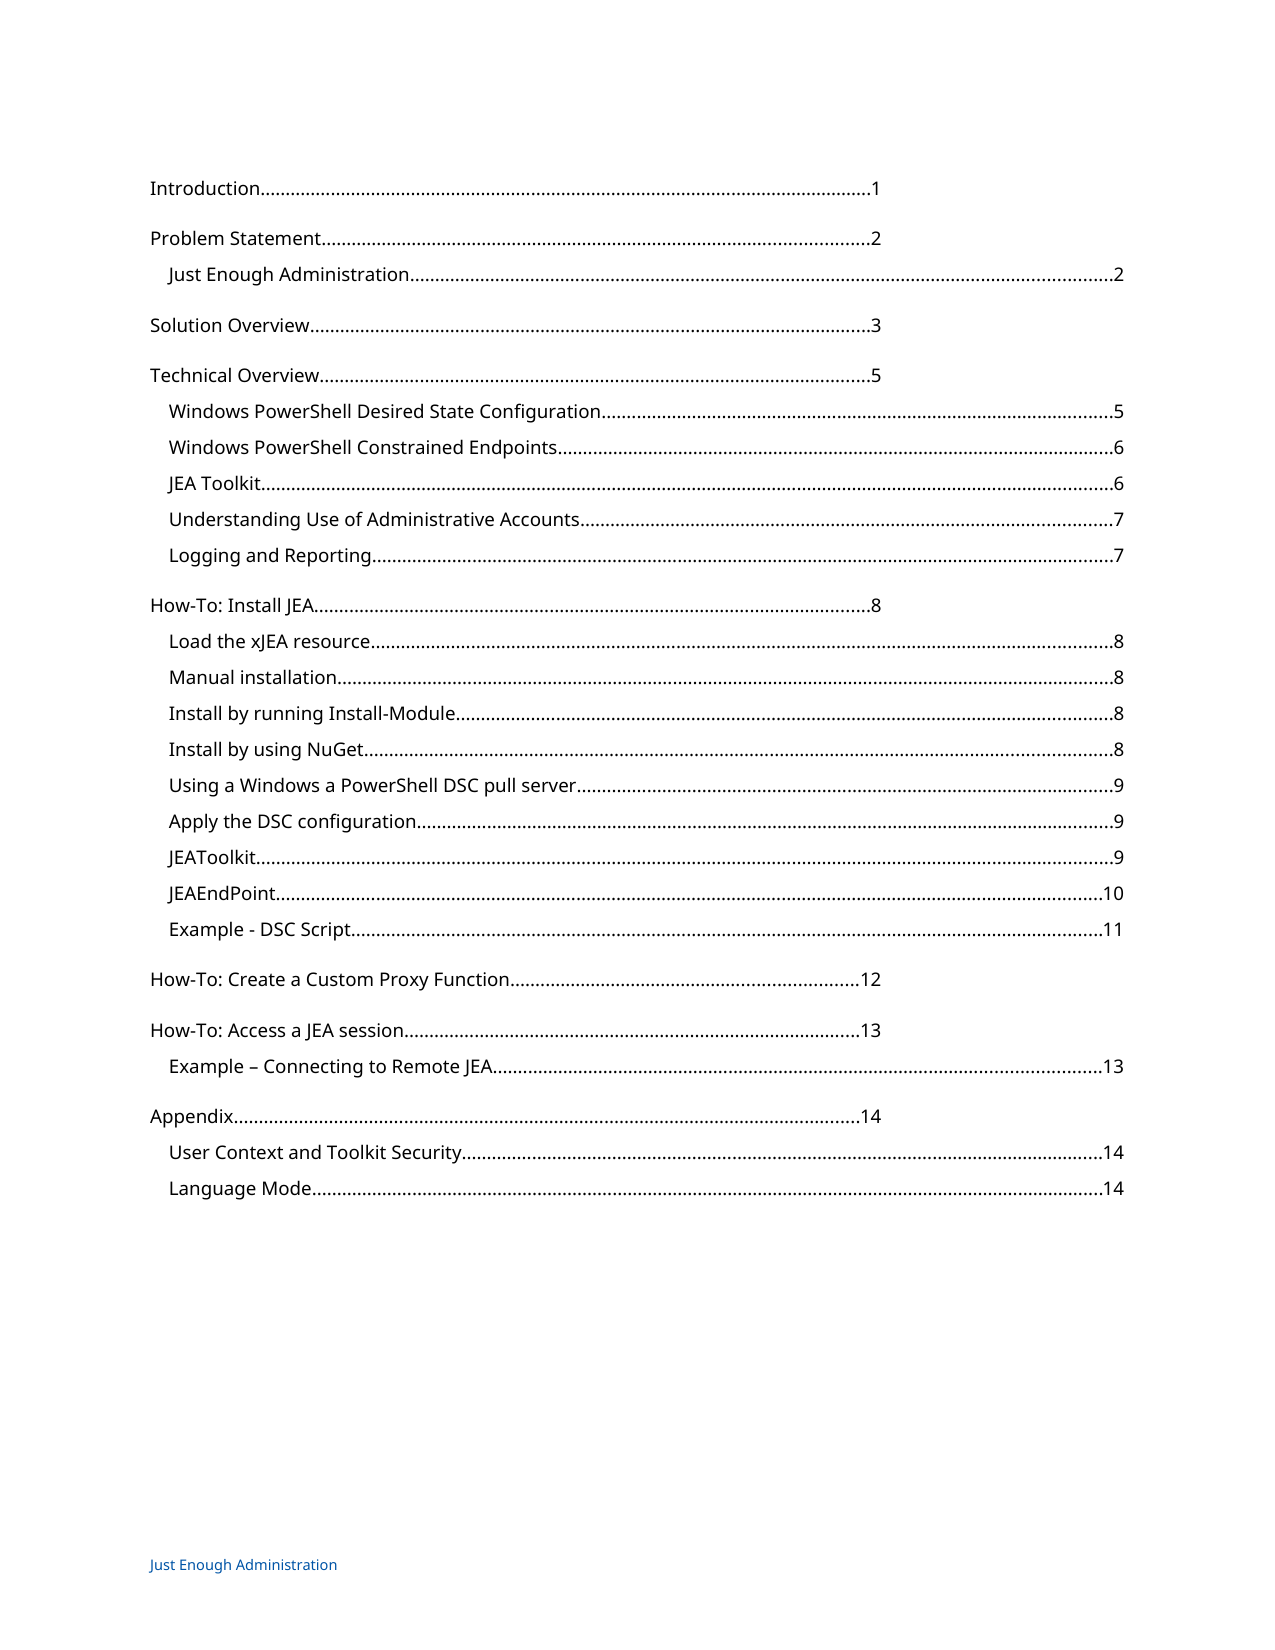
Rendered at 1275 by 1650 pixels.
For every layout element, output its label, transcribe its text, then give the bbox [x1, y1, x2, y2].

text JEA Toolkit 6 [169, 470, 1125, 496]
text Windows PowerShell Desired State Configuration 5 [169, 398, 1125, 424]
text Install by running Install-Module 8 [169, 701, 1125, 726]
text Introduction 1 [150, 175, 1125, 201]
text Example - DSC Script 11 [169, 916, 1125, 942]
text Problem Statement 2 [150, 226, 1125, 251]
text How-To: Access a JEA session 13 [150, 1017, 1125, 1043]
text Just Enough Administration 2 [169, 261, 1125, 287]
text Windows PowerShell Constrained Endpoints 6 [169, 434, 1125, 460]
text How-To: Create a Custom Proxy Function 12 [150, 967, 1125, 992]
text Apply the DSC configuration 9 [169, 808, 1125, 834]
text Appendix 14 [150, 1104, 1125, 1129]
text JEAToolkit 9 [169, 844, 1125, 870]
text Example – Connecting to Remote JEA 13 [169, 1053, 1125, 1079]
text Technical Overview 5 [150, 362, 1125, 388]
text JEAEndPoint 10 [169, 880, 1125, 906]
text Solution Overview 3 [150, 312, 1125, 337]
text Manual installation 8 [169, 664, 1125, 690]
text Understanding Use of Administrative Accounts 7 [169, 506, 1125, 532]
text Logging and Reporting 7 [169, 542, 1125, 568]
text User Context and Toolkit Security 14 [169, 1139, 1125, 1165]
text How-To: Install JEA 8 [150, 593, 1125, 618]
text Using a Windows a PowerShell DSC pull server 9 [169, 772, 1125, 798]
text Install by using NuGet 8 [169, 736, 1125, 762]
text Language Mode 14 [169, 1176, 1125, 1201]
text Load the xJEA resource 8 [169, 629, 1125, 654]
